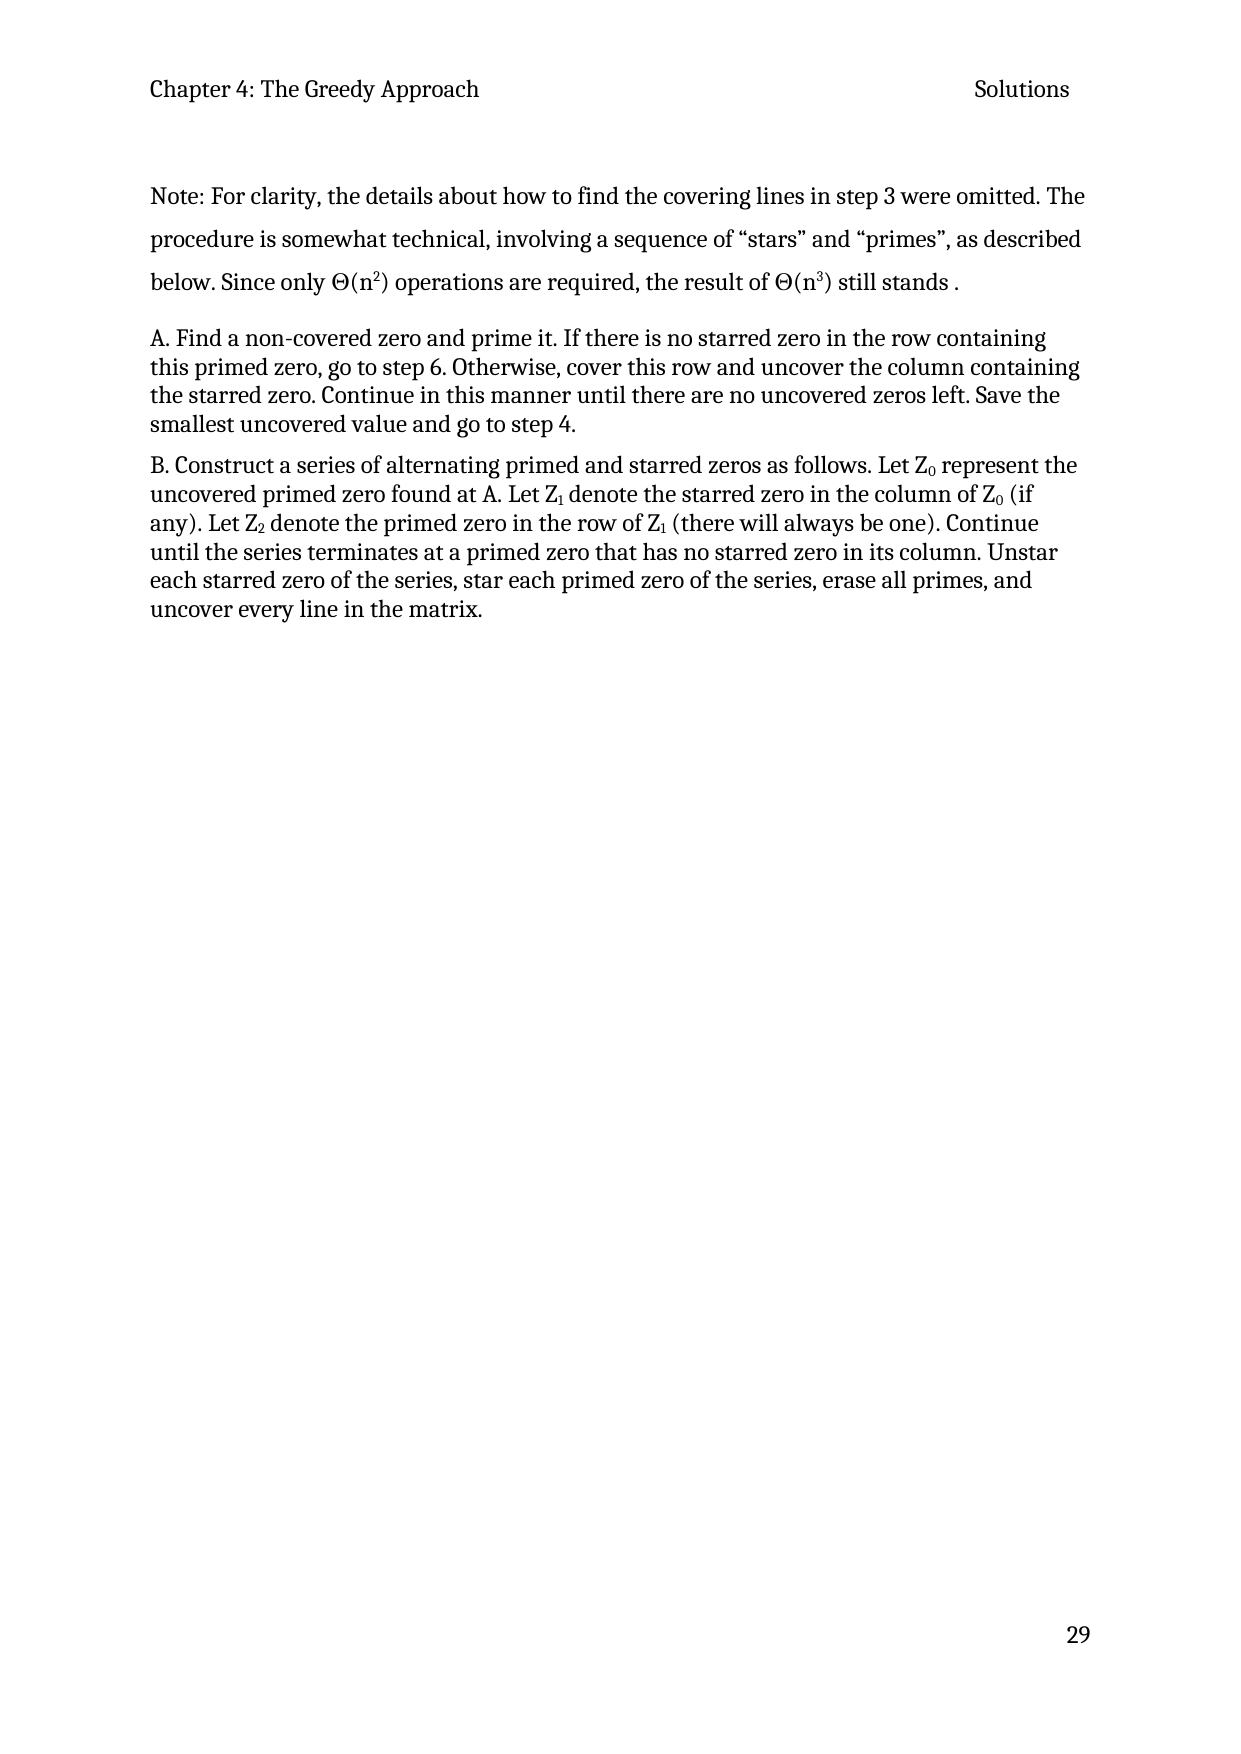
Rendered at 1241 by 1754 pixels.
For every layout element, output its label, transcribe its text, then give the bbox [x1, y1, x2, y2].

text Note: For clarity, the details about how to find the covering lines in step 3 were omitted. The procedure is somewhat technical, involving a sequence of “stars” and “primes”, as described below. Since only (n2) operations are required, the result of (n3) still stands . [150, 182, 1090, 297]
text A. Find a non-covered zero and prime it. If there is no starred zero in the row containing this primed zero, go to step 6. Otherwise, cover this row and uncover the column containing the starred zero. Continue in this manner until there are no uncovered zeros left. Save the smallest uncovered value and go to step 4. [150, 324, 1090, 439]
text B. Construct a series of alternating primed and starred zeros as follows. Let Z0 represent the uncovered primed zero found at A. Let Z1 denote the starred zero in the column of Z0 (if any). Let Z2 denote the primed zero in the row of Z1 (there will always be one). Continue until the series terminates at a primed zero that has no starred zero in its column. Unstar each starred zero of the series, star each primed zero of the series, erase all primes, and uncover every line in the matrix. [150, 451, 1090, 624]
